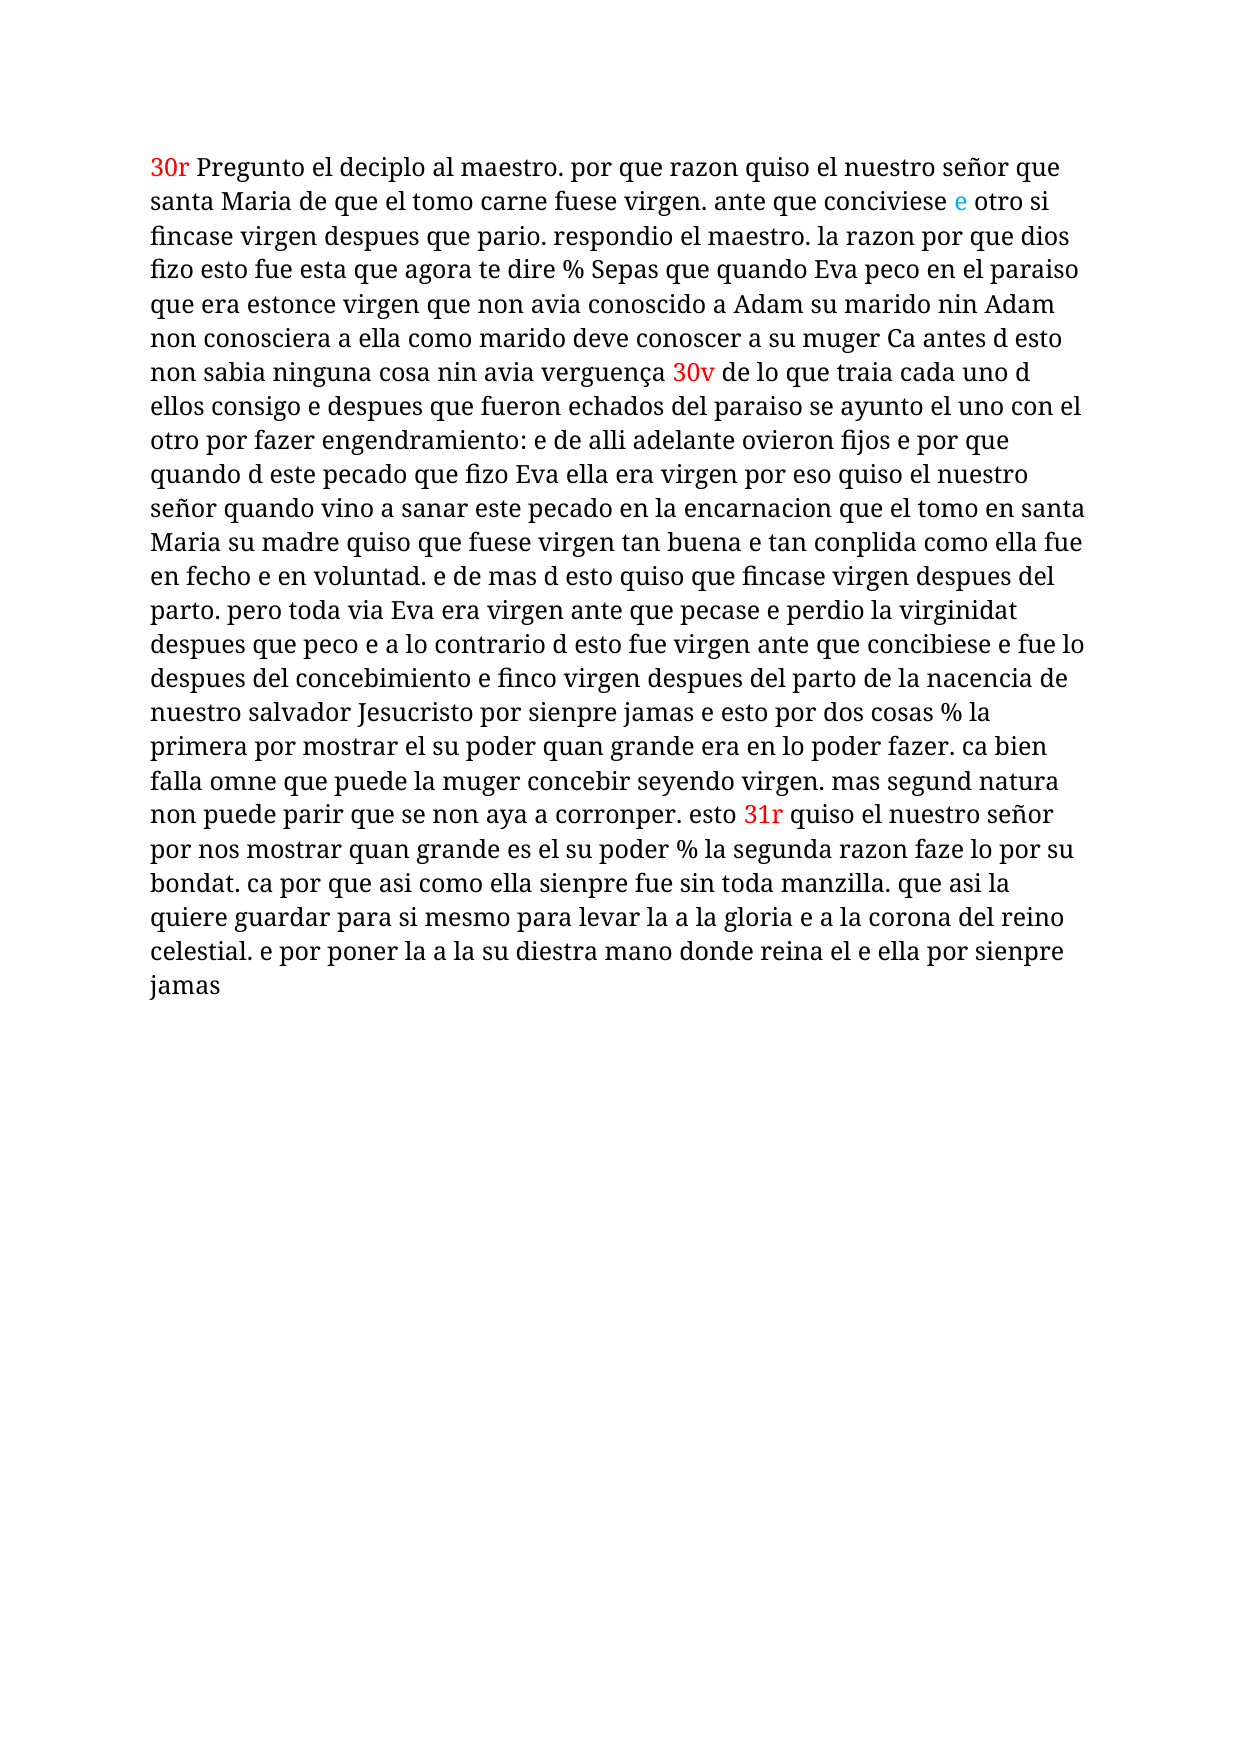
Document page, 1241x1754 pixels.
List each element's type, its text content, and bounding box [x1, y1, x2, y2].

text 30r Pregunto el deciplo al maestro. por que razon quiso el nuestro señor que santa Maria de que el tomo carne fuese virgen. ante que conciviese e otro si fincase virgen despues que pario. respondio el maestro. la razon por que dios fizo esto fue esta que agora te dire % Sepas que quando Eva peco en el paraiso que era estonce virgen que non avia conoscido a Adam su marido nin Adam non conosciera a ella como marido deve conoscer a su muger Ca antes d esto non sabia ninguna cosa nin avia verguença 30v de lo que traia cada uno d ellos consigo e despues que fueron echados del paraiso se ayunto el uno con el otro por fazer engendramiento: e de alli adelante ovieron fijos e por que quando d este pecado que fizo Eva ella era virgen por eso quiso el nuestro señor quando vino a sanar este pecado en la encarnacion que el tomo en santa Maria su madre quiso que fuese virgen tan buena e tan conplida como ella fue en fecho e en voluntad. e de mas d esto quiso que fincase virgen despues del parto. pero toda via Eva era virgen ante que pecase e perdio la virginidat despues que peco e a lo contrario d esto fue virgen ante que concibiese e fue lo despues del concebimiento e finco virgen despues del parto de la nacencia de nuestro salvador Jesucristo por sienpre jamas e esto por dos cosas % la primera por mostrar el su poder quan grande era en lo poder fazer. ca bien falla omne que puede la muger concebir seyendo virgen. mas segund natura non puede parir que se non aya a corronper. esto 31r quiso el nuestro señor por nos mostrar quan grande es el su poder % la segunda razon faze lo por su bondat. ca por que asi como ella sienpre fue sin toda manzilla. que asi la quiere guardar para si mesmo para levar la a la gloria e a la corona del reino celestial. e por poner la a la su diestra mano donde reina el e ella por sienpre jamas [150, 150, 1090, 1002]
